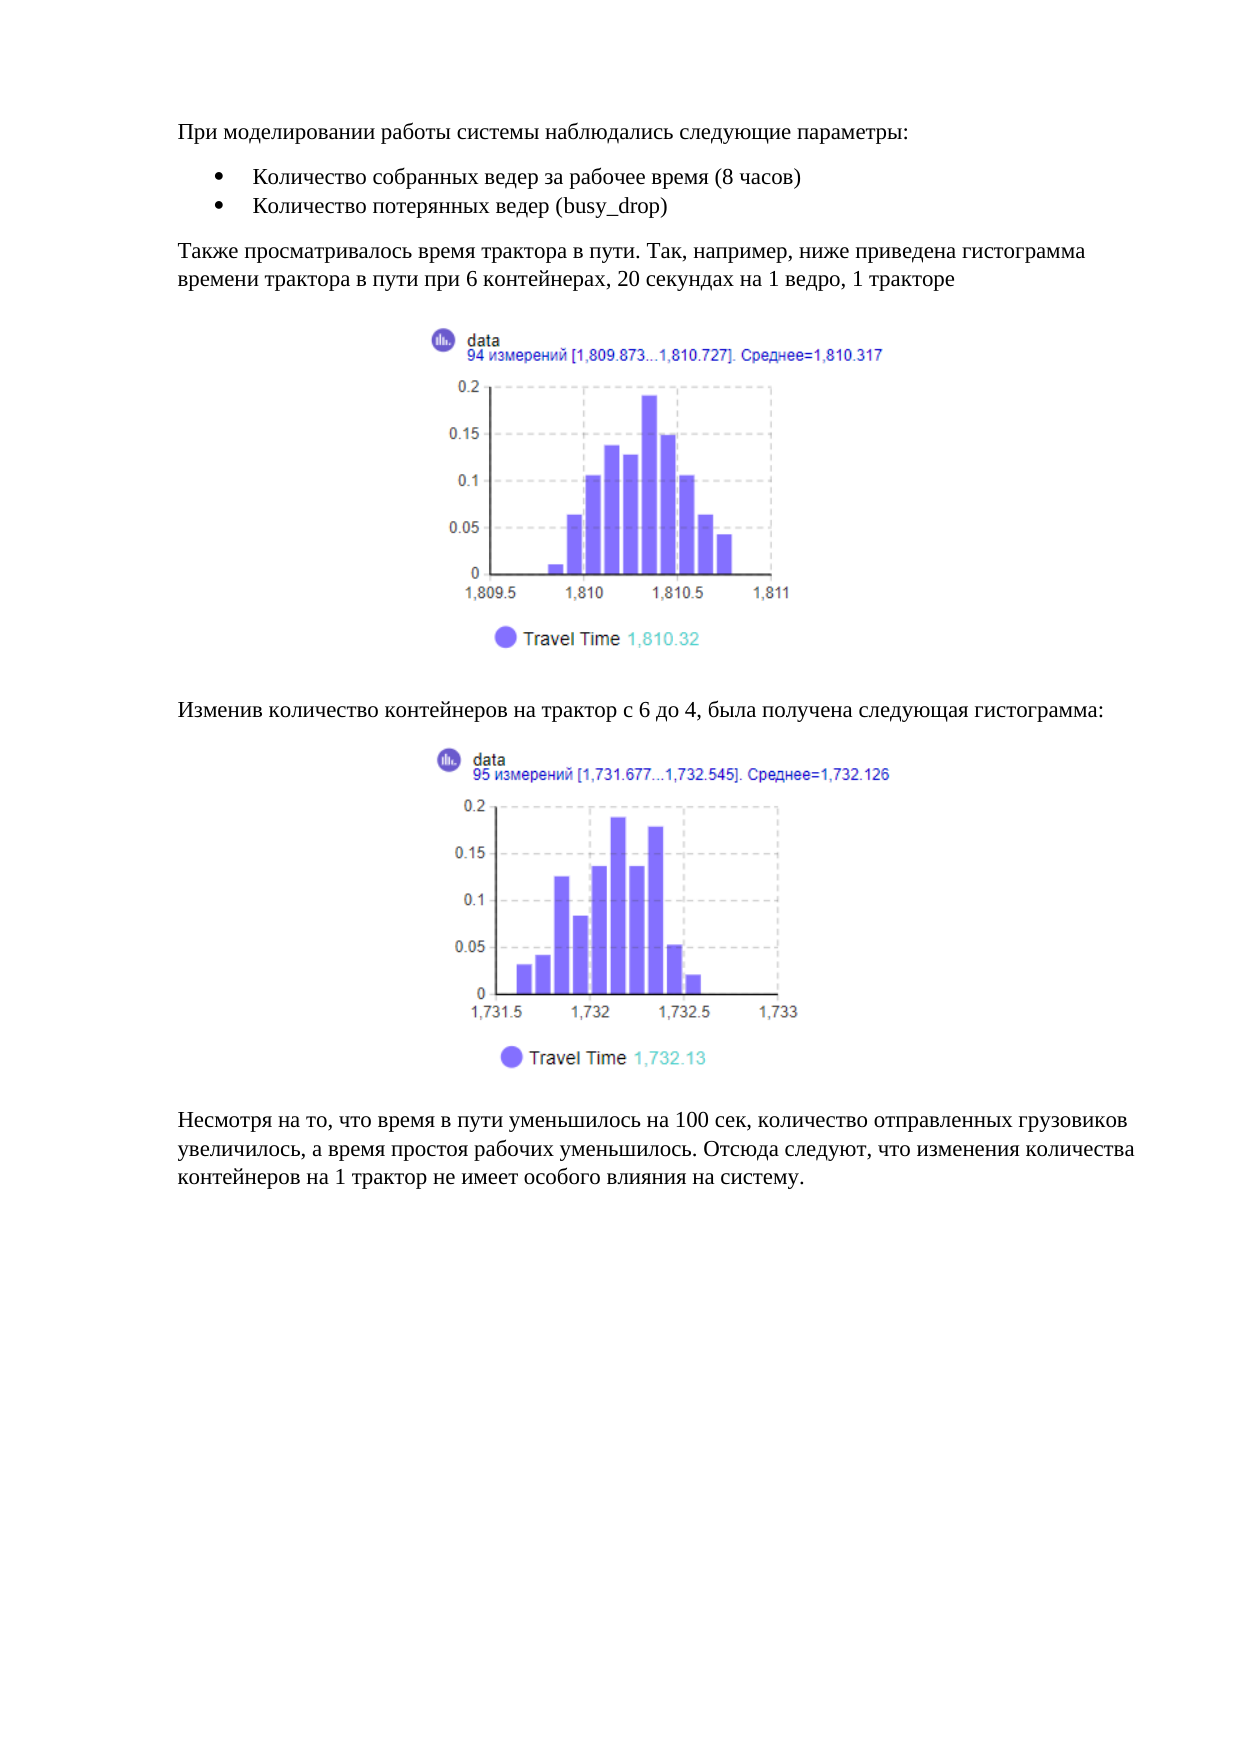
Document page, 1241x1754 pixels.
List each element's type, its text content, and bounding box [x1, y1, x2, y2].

text Изменив количество контейнеров на трактор с 6 до 4, была получена следующая гистограмма: [177, 696, 1152, 723]
list Количество собранных ведер за рабочее время (8 часов) [215, 163, 1152, 189]
picture [411, 741, 918, 1088]
picture [402, 310, 927, 678]
list Количество потерянных ведер (busy_drop) [215, 192, 1152, 218]
text Также просматривалось время трактора в пути. Так, например, ниже приведена гистограмма времени трактора в пути при 6 контейнерах, 20 секундах на 1 ведро, 1 тракторе [177, 237, 1152, 292]
text При моделировании работы системы наблюдались следующие параметры: [177, 118, 1152, 144]
text Несмотря на то, что время в пути уменьшилось на 100 сек, количество отправленных грузовиков увеличилось, а время простоя рабочих уменьшилось. Отсюда следуют, что изменения количества контейнеров на 1 трактор не имеет особого влияния на систему. [177, 1106, 1152, 1190]
